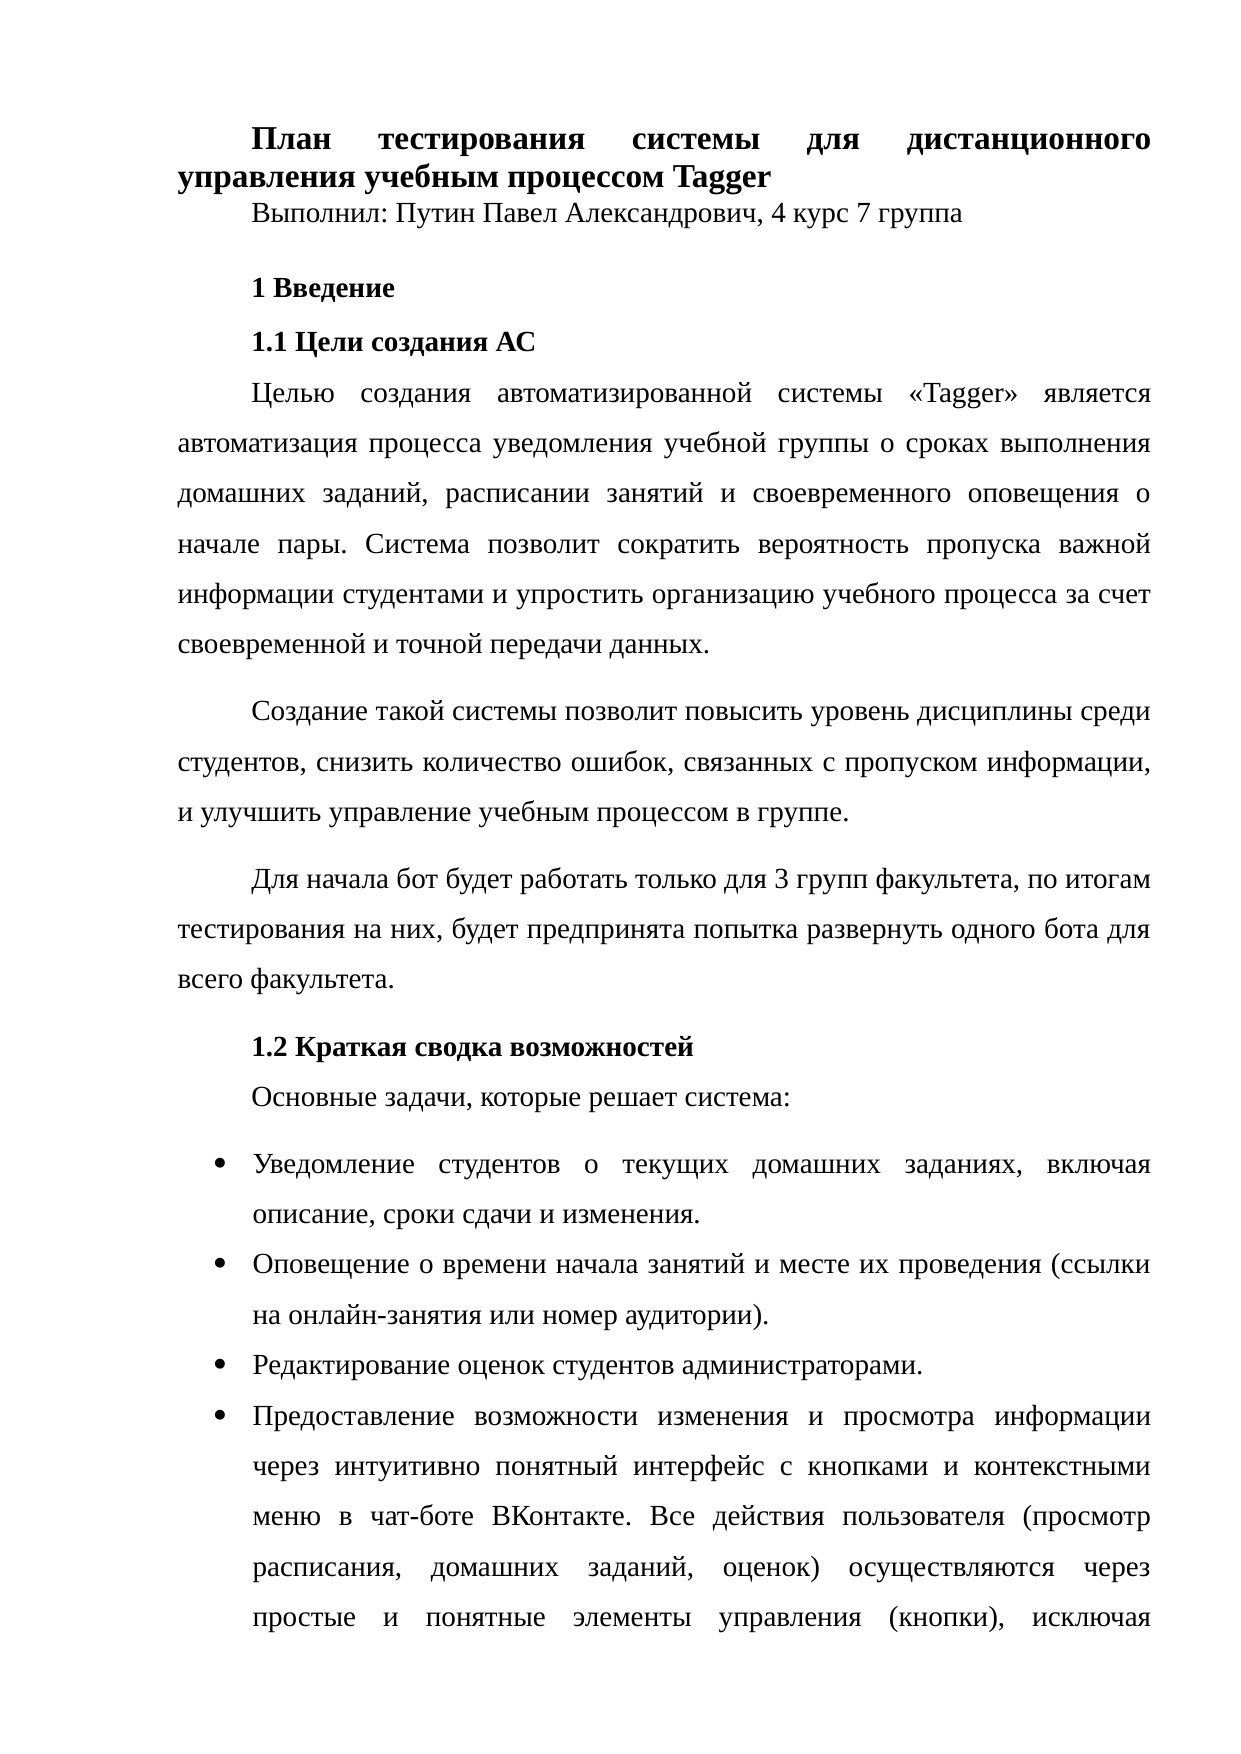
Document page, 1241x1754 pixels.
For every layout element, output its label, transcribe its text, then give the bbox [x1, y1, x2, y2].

text Создание такой системы позволит повысить уровень дисциплины среди студентов, снизить количество ошибок, связанных с пропуском информации, и улучшить управление учебным процессом в группе. [177, 693, 1152, 828]
subtitle Цели создания АС [177, 324, 1152, 358]
text Основные задачи, которые решает система: [177, 1079, 1152, 1112]
list Уведомление студентов о текущих домашних заданиях, включая описание, сроки сдачи и изменения. [215, 1146, 1152, 1230]
text Выполнил: Путин Павел Александрович, 4 курс 7 группа [177, 195, 1152, 228]
title План тестирования системы для дистанционного управления учебным процессом Tagger [177, 118, 1152, 195]
text Целью создания автоматизированной системы «Tagger» является автоматизация процесса уведомления учебной группы о сроках выполнения домашних заданий, расписании занятий и своевременного оповещения о начале пары. Система позволит сократить вероятность пропуска важной информации студентами и упростить организацию учебного процесса за счет своевременной и точной передачи данных. [177, 375, 1152, 660]
text Для начала бот будет работать только для 3 групп факультета, по итогам тестирования на них, будет предпринята попытка развернуть одного бота для всего факультета. [177, 861, 1152, 995]
subtitle Введение [177, 270, 1152, 304]
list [215, 1398, 1152, 1633]
list Редактирование оценок студентов администраторами. [215, 1347, 1152, 1381]
list Оповещение о времени начала занятий и месте их проведения (ссылки на онлайн-занятия или номер аудитории). [215, 1247, 1152, 1331]
subtitle Краткая сводка возможностей [177, 1029, 1152, 1062]
